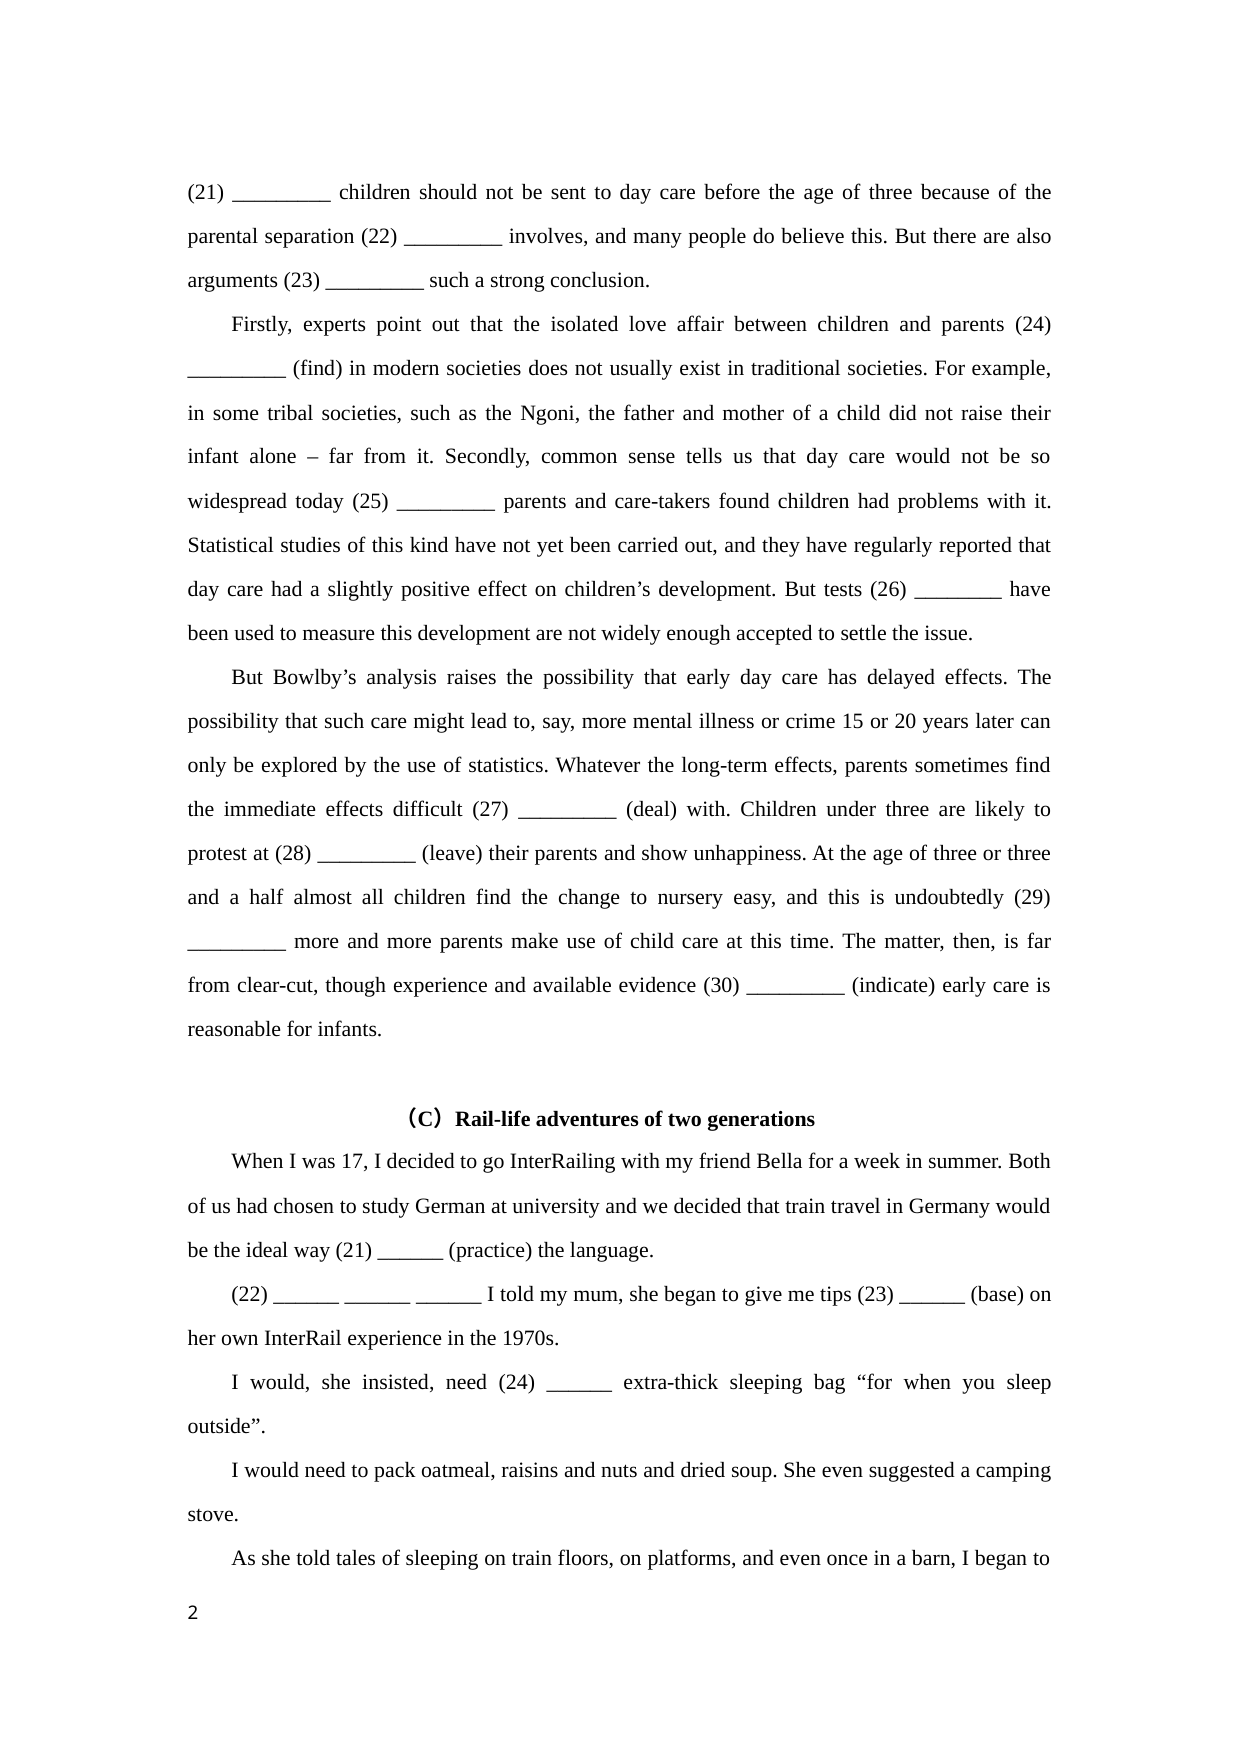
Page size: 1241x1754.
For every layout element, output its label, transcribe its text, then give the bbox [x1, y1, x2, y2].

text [187, 170, 1053, 302]
text （C）Rail-life adventures of two generations [187, 1095, 1053, 1139]
text I would, she insisted, need (24) ______ extra-thick sleeping bag “for when you sleep outside”. [187, 1359, 1053, 1448]
text Firstly, experts point out that the isolated love affair between children and parents (24) _________ (find) in modern societies does not usually exist in traditional societies. For example, in some tribal societies, such as the Ngoni, the father and mother of a child did not raise their infant alone – far from it. Secondly, common sense tells us that day care would not be so widespread today (25) _________ parents and care-takers found children had problems with it. Statistical studies of this kind have not yet been carried out, and they have regularly reported that day care had a slightly positive effect on children’s development. But tests (26) ________ have been used to measure this development are not widely enough accepted to settle the issue. [187, 302, 1053, 654]
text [187, 1536, 1053, 1580]
text When I was 17, I decided to go InterRailing with my friend Bella for a week in summer. Both of us had chosen to study German at university and we decided that train travel in Germany would be the ideal way (21) ______ (practice) the language. [187, 1139, 1053, 1271]
text I would need to pack oatmeal, raisins and nuts and dried soup. She even suggested a camping stove. [187, 1448, 1053, 1536]
text (22) ______ ______ ______ I told my mum, she began to give me tips (23) ______ (base) on her own InterRail experience in the 1970s. [187, 1271, 1053, 1359]
text But Bowlby’s analysis raises the possibility that early day care has delayed effects. The possibility that such care might lead to, say, more mental illness or crime 15 or 20 years later can only be explored by the use of statistics. Whatever the long-term effects, parents sometimes find the immediate effects difficult (27) _________ (deal) with. Children under three are likely to protest at (28) _________ (leave) their parents and show unhappiness. At the age of three or three and a half almost all children find the change to nursery easy, and this is undoubtedly (29) _________ more and more parents make use of child care at this time. The matter, then, is far from clear-cut, though experience and available evidence (30) _________ (indicate) early care is reasonable for infants. [187, 654, 1053, 1051]
